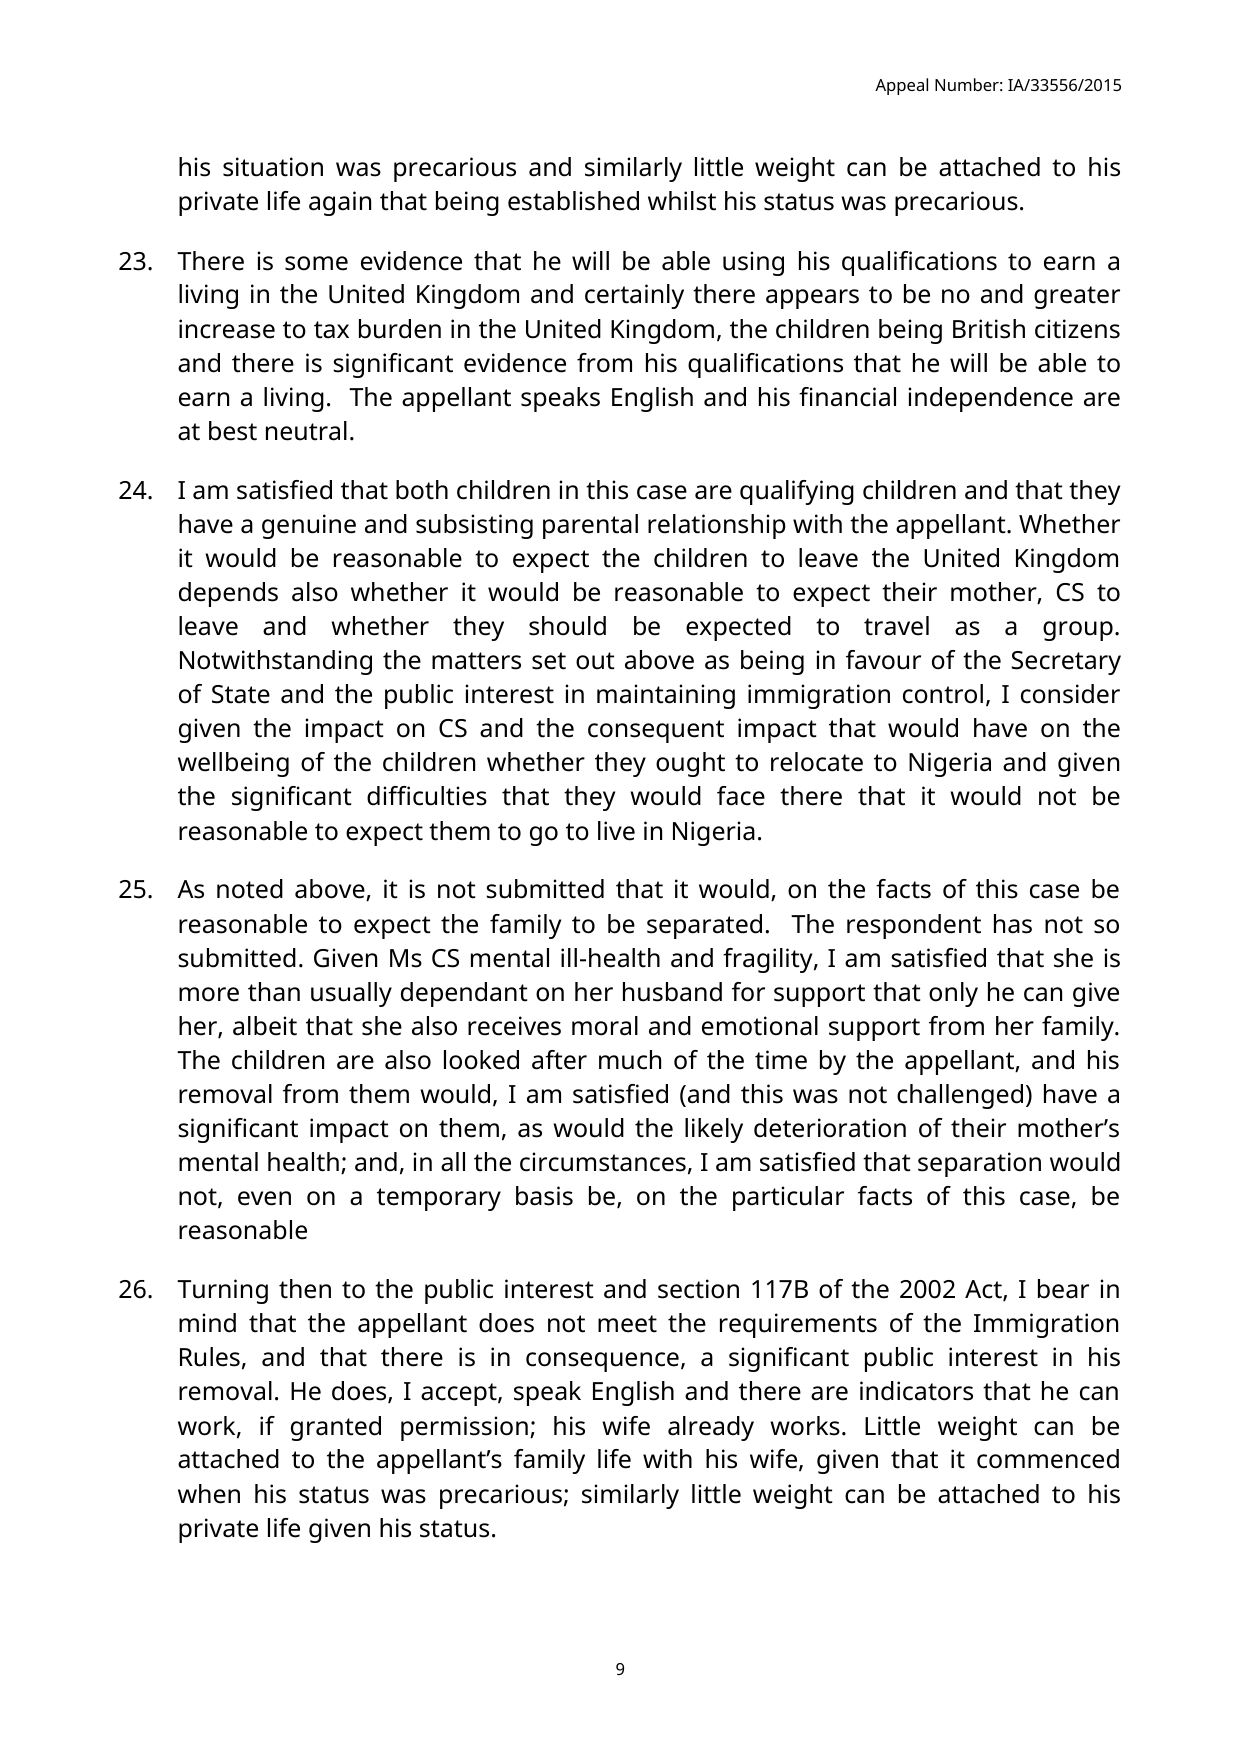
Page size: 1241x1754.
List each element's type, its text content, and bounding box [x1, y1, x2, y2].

list As noted above, it is not submitted that it would, on the facts of this case be reasonable to expect the family to be separated. The respondent has not so submitted. Given Ms CS mental ill-health and fragility, I am satisfied that she is more than usually dependant on her husband for support that only he can give her, albeit that she also receives moral and emotional support from her family. The children are also looked after much of the time by the appellant, and his removal from them would, I am satisfied (and this was not challenged) have a significant impact on them, as would the likely deterioration of their mother’s mental health; and, in all the circumstances, I am satisfied that separation would not, even on a temporary basis be, on the particular facts of this case, be reasonable [118, 872, 1122, 1247]
list Turning then to the public interest and section 117B of the 2002 Act, I bear in mind that the appellant does not meet the requirements of the Immigration Rules, and that there is in consequence, a significant public interest in his removal. He does, I accept, speak English and there are indicators that he can work, if granted permission; his wife already works. Little weight can be attached to the appellant’s family life with his wife, given that it commenced when his status was precarious; similarly little weight can be attached to his private life given his status. [118, 1272, 1122, 1544]
list I am satisfied that both children in this case are qualifying children and that they have a genuine and subsisting parental relationship with the appellant. Whether it would be reasonable to expect the children to leave the United Kingdom depends also whether it would be reasonable to expect their mother, CS to leave and whether they should be expected to travel as a group. Notwithstanding the matters set out above as being in favour of the Secretary of State and the public interest in maintaining immigration control, I consider given the impact on CS and the consequent impact that would have on the wellbeing of the children whether they ought to relocate to Nigeria and given the significant difficulties that they would face there that it would not be reasonable to expect them to go to live in Nigeria. [118, 472, 1122, 847]
list There is some evidence that he will be able using his qualifications to earn a living in the United Kingdom and certainly there appears to be no and greater increase to tax burden in the United Kingdom, the children being British citizens and there is significant evidence from his qualifications that he will be able to earn a living. The appellant speaks English and his financial independence are at best neutral. [118, 243, 1122, 447]
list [118, 150, 1122, 218]
